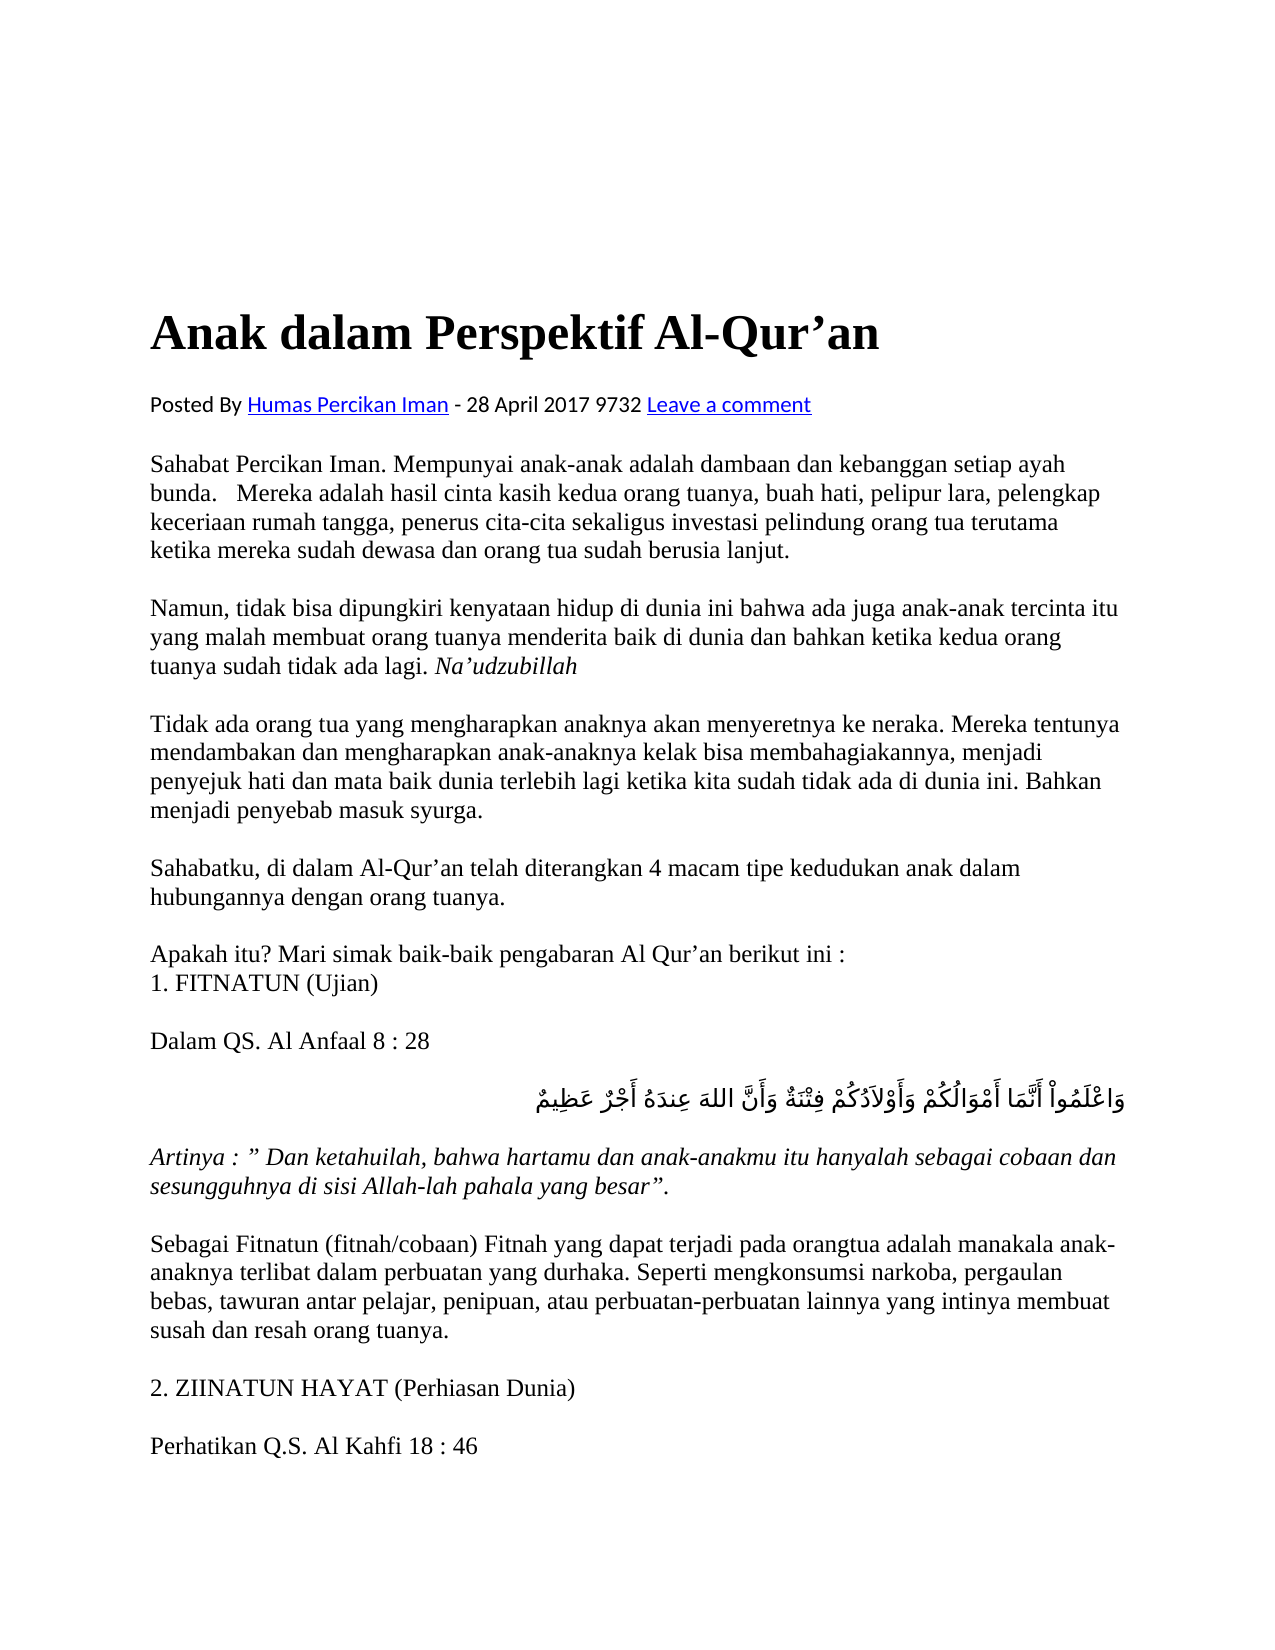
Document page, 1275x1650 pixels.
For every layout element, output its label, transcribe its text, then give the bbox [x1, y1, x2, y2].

text وَاعْلَمُواْ أَنَّمَا أَمْوَالُكُمْ وَأَوْلاَدُكُمْ فِتْنَةٌ وَأَنَّ اللهَ عِندَهُ أَجْرٌ عَظِيمٌ [150, 1084, 1125, 1113]
text Artinya : ” Dan ketahuilah, bahwa hartamu dan anak-anakmu itu hanyalah sebagai cobaan dan sesungguhnya di sisi Allah-lah pahala yang besar”. [150, 1142, 1125, 1199]
text 2. ZIINATUN HAYAT (Perhiasan Dunia) [150, 1373, 1125, 1402]
text Posted By Humas Percikan Iman - 28 April 2017 9732 Leave a comment [150, 390, 1125, 418]
text Sebagai Fitnatun (fitnah/cobaan) Fitnah yang dapat terjadi pada orangtua adalah manakala anak-anaknya terlibat dalam perbuatan yang durhaka. Seperti mengkonsumsi narkoba, pergaulan bebas, tawuran antar pelajar, penipuan, atau perbuatan-perbuatan lainnya yang intinya membuat susah dan resah orang tuanya. [150, 1229, 1125, 1344]
text Sahabat Percikan Iman. Mempunyai anak-anak adalah dambaan dan kebanggan setiap ayah bunda. Mereka adalah hasil cinta kasih kedua orang tuanya, buah hati, pelipur lara, pelengkap keceriaan rumah tangga, penerus cita-cita sekaligus investasi pelindung orang tua terutama ketika mereka sudah dewasa dan orang tua sudah berusia lanjut. [150, 449, 1125, 564]
subtitle Anak dalam Perspektif Al-Qur’an [150, 303, 1125, 361]
text Sahabatku, di dalam Al-Qur’an telah diterangkan 4 macam tipe kedudukan anak dalam hubungannya dengan orang tuanya. [150, 853, 1125, 910]
text Namun, tidak bisa dipungkiri kenyataan hidup di dunia ini bahwa ada juga anak-anak tercinta itu yang malah membuat orang tuanya menderita baik di dunia dan bahkan ketika kedua orang tuanya sudah tidak ada lagi. Na’udzubillah [150, 593, 1125, 679]
text Apakah itu? Mari simak baik-baik pengabaran Al Qur’an berikut ini : 1. FITNATUN (Ujian) [150, 939, 1125, 997]
text Tidak ada orang tua yang mengharapkan anaknya akan menyeretnya ke neraka. Mereka tentunya mendambakan dan mengharapkan anak-anaknya kelak bisa membahagiakannya, menjadi penyejuk hati dan mata baik dunia terlebih lagi ketika kita sudah tidak ada di dunia ini. Bahkan menjadi penyebab masuk syurga. [150, 709, 1125, 824]
text Dalam QS. Al Anfaal 8 : 28 [150, 1026, 1125, 1055]
text Perhatikan Q.S. Al Kahfi 18 : 46 [150, 1431, 1125, 1459]
